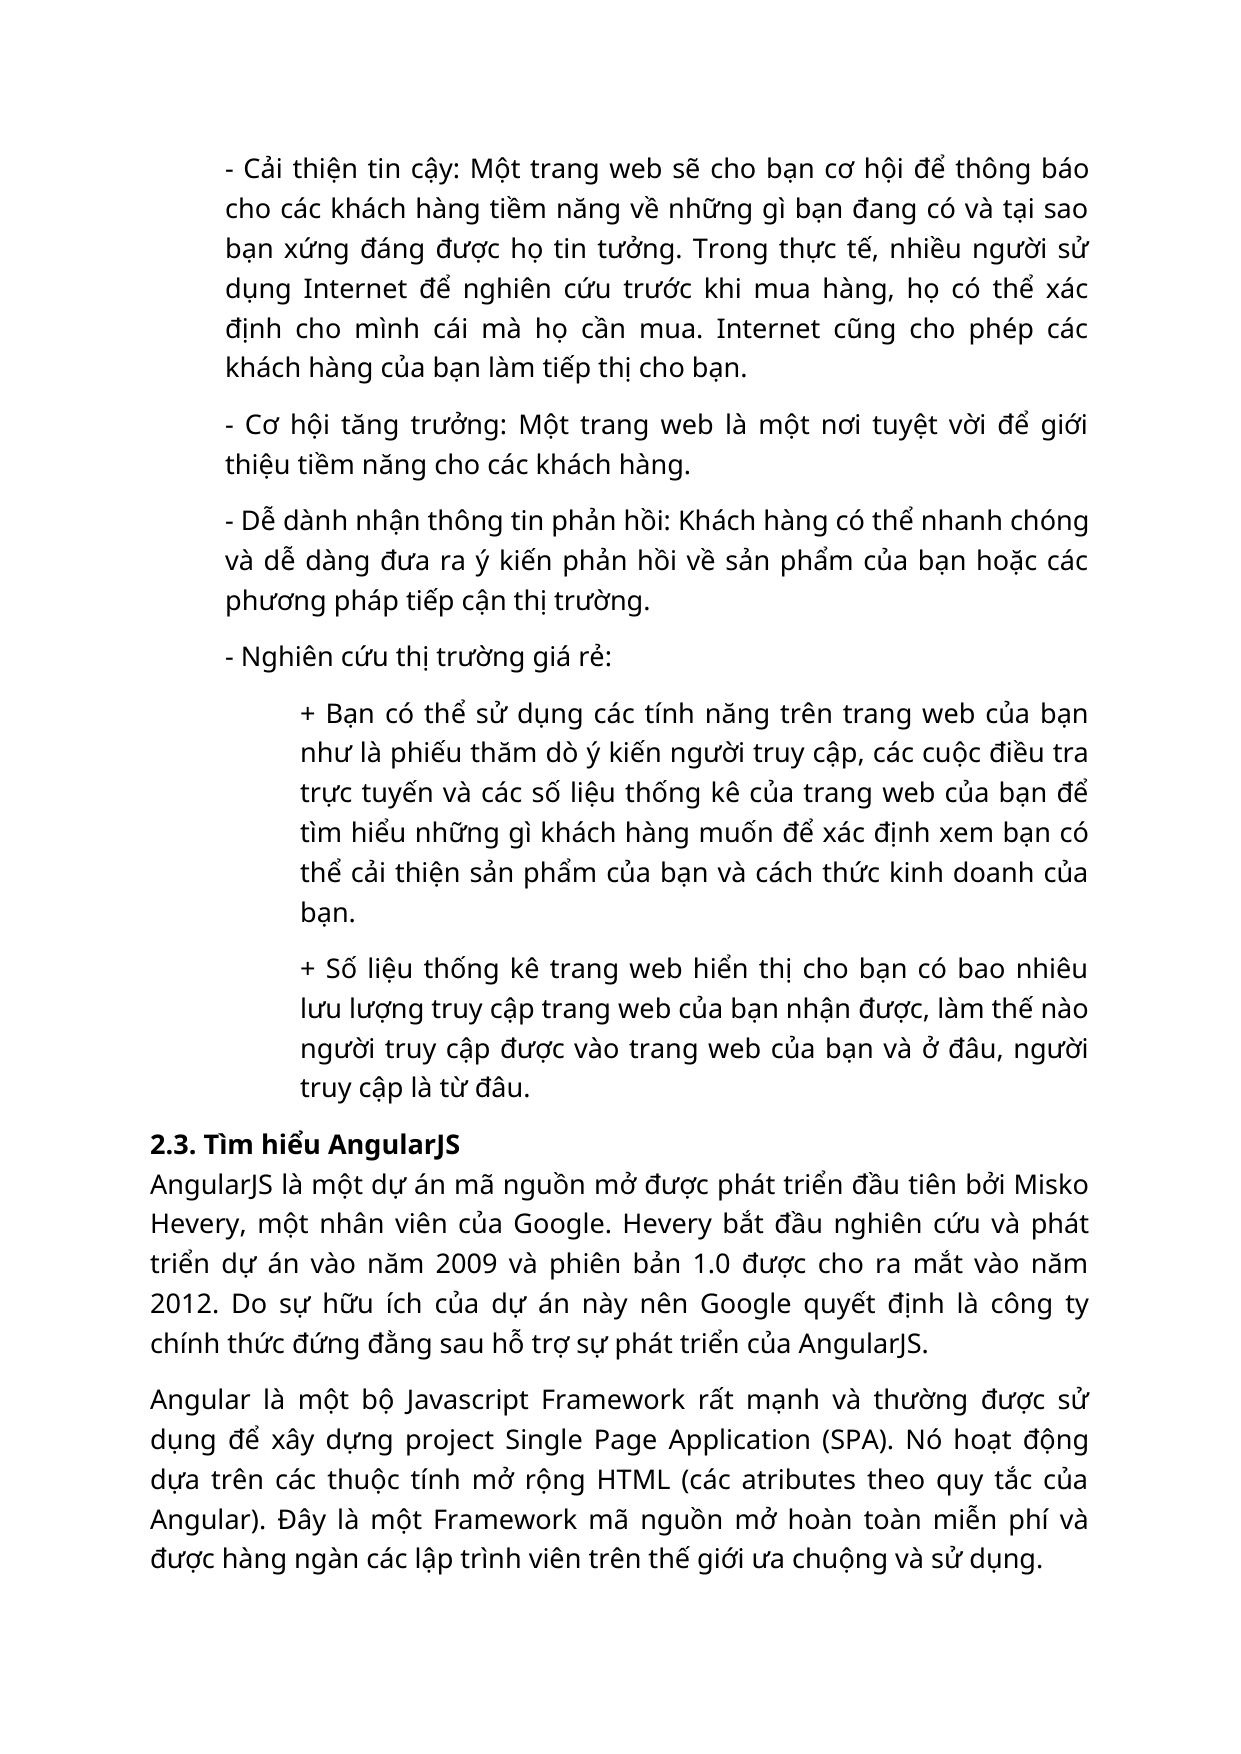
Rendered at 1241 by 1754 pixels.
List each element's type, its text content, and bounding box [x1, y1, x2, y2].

text Angular là một bộ Javascript Framework rất mạnh và thường được sử dụng để xây dựng project Single Page Application (SPA). Nó hoạt động dựa trên các thuộc tính mở rộng HTML (các atributes theo quy tắc của Angular). Đây là một Framework mã nguồn mở hoàn toàn miễn phí và được hàng ngàn các lập trình viên trên thế giới ưa chuộng và sử dụng. [150, 1381, 1090, 1577]
text - Cải thiện tin cậy: Một trang web sẽ cho bạn cơ hội để thông báo cho các khách hàng tiềm năng về những gì bạn đang có và tại sao bạn xứng đáng được họ tin tưởng. Trong thực tế, nhiều người sử dụng Internet để nghiên cứu trước khi mua hàng, họ có thể xác định cho mình cái mà họ cần mua. Internet cũng cho phép các khách hàng của bạn làm tiếp thị cho bạn. [225, 150, 1090, 386]
subtitle 2.3. Tìm hiểu AngularJS [150, 1125, 1090, 1162]
text + Bạn có thể sử dụng các tính năng trên trang web của bạn như là phiếu thăm dò ý kiến người truy cập, các cuộc điều tra trực tuyến và các số liệu thống kê của trang web của bạn để tìm hiểu những gì khách hàng muốn để xác định xem bạn có thể cải thiện sản phẩm của bạn và cách thức kinh doanh của bạn. [300, 694, 1090, 930]
text - Dễ dành nhận thông tin phản hồi: Khách hàng có thể nhanh chóng và dễ dàng đưa ra ý kiến phản hồi về sản phẩm của bạn hoặc các phương pháp tiếp cận thị trường. [225, 502, 1090, 618]
text - Nghiên cứu thị trường giá rẻ: [150, 638, 1090, 674]
text - Cơ hội tăng trưởng: Một trang web là một nơi tuyệt vời để giới thiệu tiềm năng cho các khách hàng. [225, 405, 1090, 482]
text + Số liệu thống kê trang web hiển thị cho bạn có bao nhiêu lưu lượng truy cập trang web của bạn nhận được, làm thế nào người truy cập được vào trang web của bạn và ở đâu, người truy cập là từ đâu. [300, 949, 1090, 1106]
text AngularJS là một dự án mã nguồn mở được phát triển đầu tiên bởi Misko Hevery, một nhân viên của Google. Hevery bắt đầu nghiên cứu và phát triển dự án vào năm 2009 và phiên bản 1.0 được cho ra mắt vào năm 2012. Do sự hữu ích của dự án này nên Google quyết định là công ty chính thức đứng đằng sau hỗ trợ sự phát triển của AngularJS. [150, 1165, 1090, 1361]
